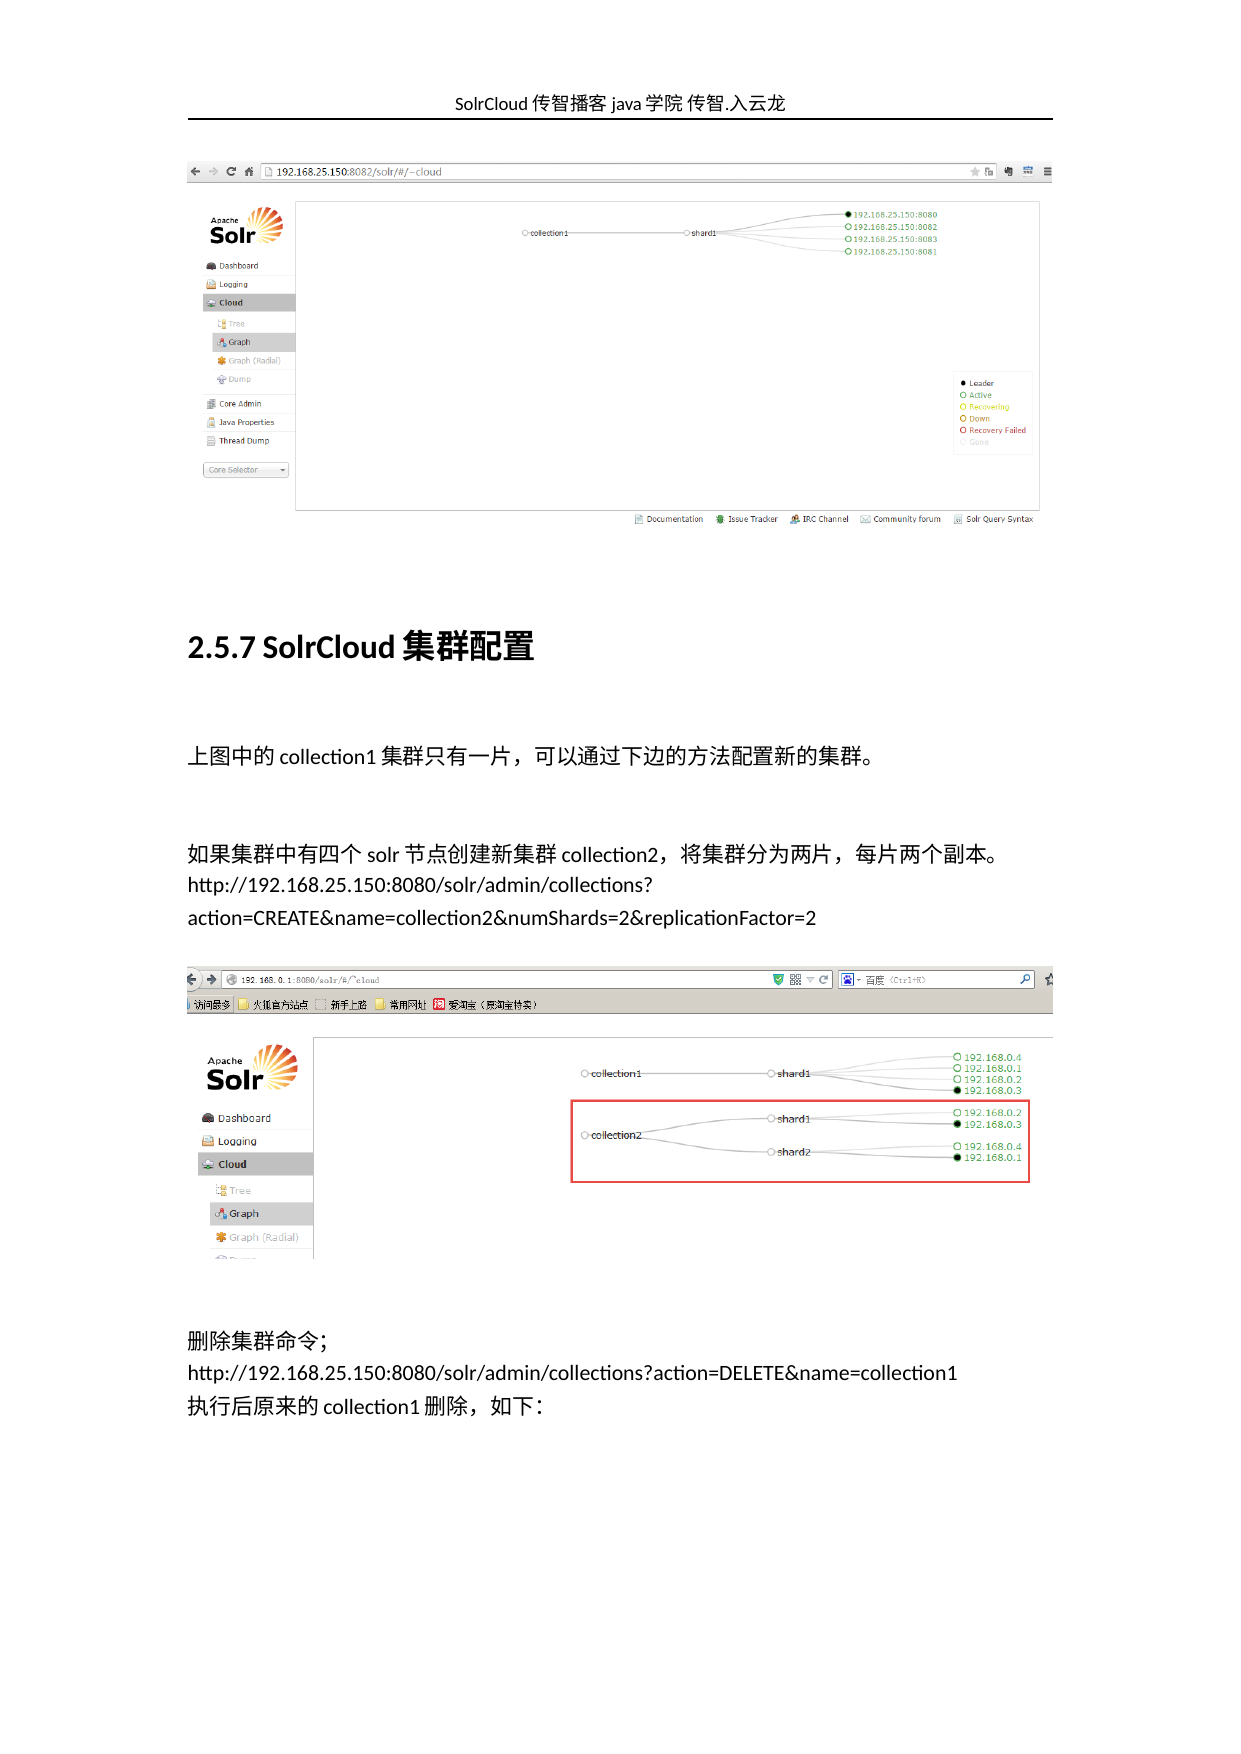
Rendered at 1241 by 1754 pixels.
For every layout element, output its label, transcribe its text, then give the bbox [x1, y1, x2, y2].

picture [187, 161, 1052, 548]
text http://192.168.25.150:8080/solr/admin/collections?action=DELETE&name=collection1 [187, 1356, 1053, 1389]
text 如果集群中有四个solr节点创建新集群collection2，将集群分为两片，每片两个副本。 [187, 836, 1053, 869]
text 执行后原来的collection1删除，如下： [187, 1389, 1053, 1421]
text http://192.168.25.150:8080/solr/admin/collections?action=CREATE&name=collection2&numShards=2&replicationFactor=2 [187, 869, 1053, 934]
text 删除集群命令； [187, 1324, 1053, 1356]
text 上图中的collection1集群只有一片，可以通过下边的方法配置新的集群。 [187, 739, 1053, 771]
picture [187, 966, 1053, 1259]
subtitle SolrCloud集群配置 [187, 612, 1053, 677]
